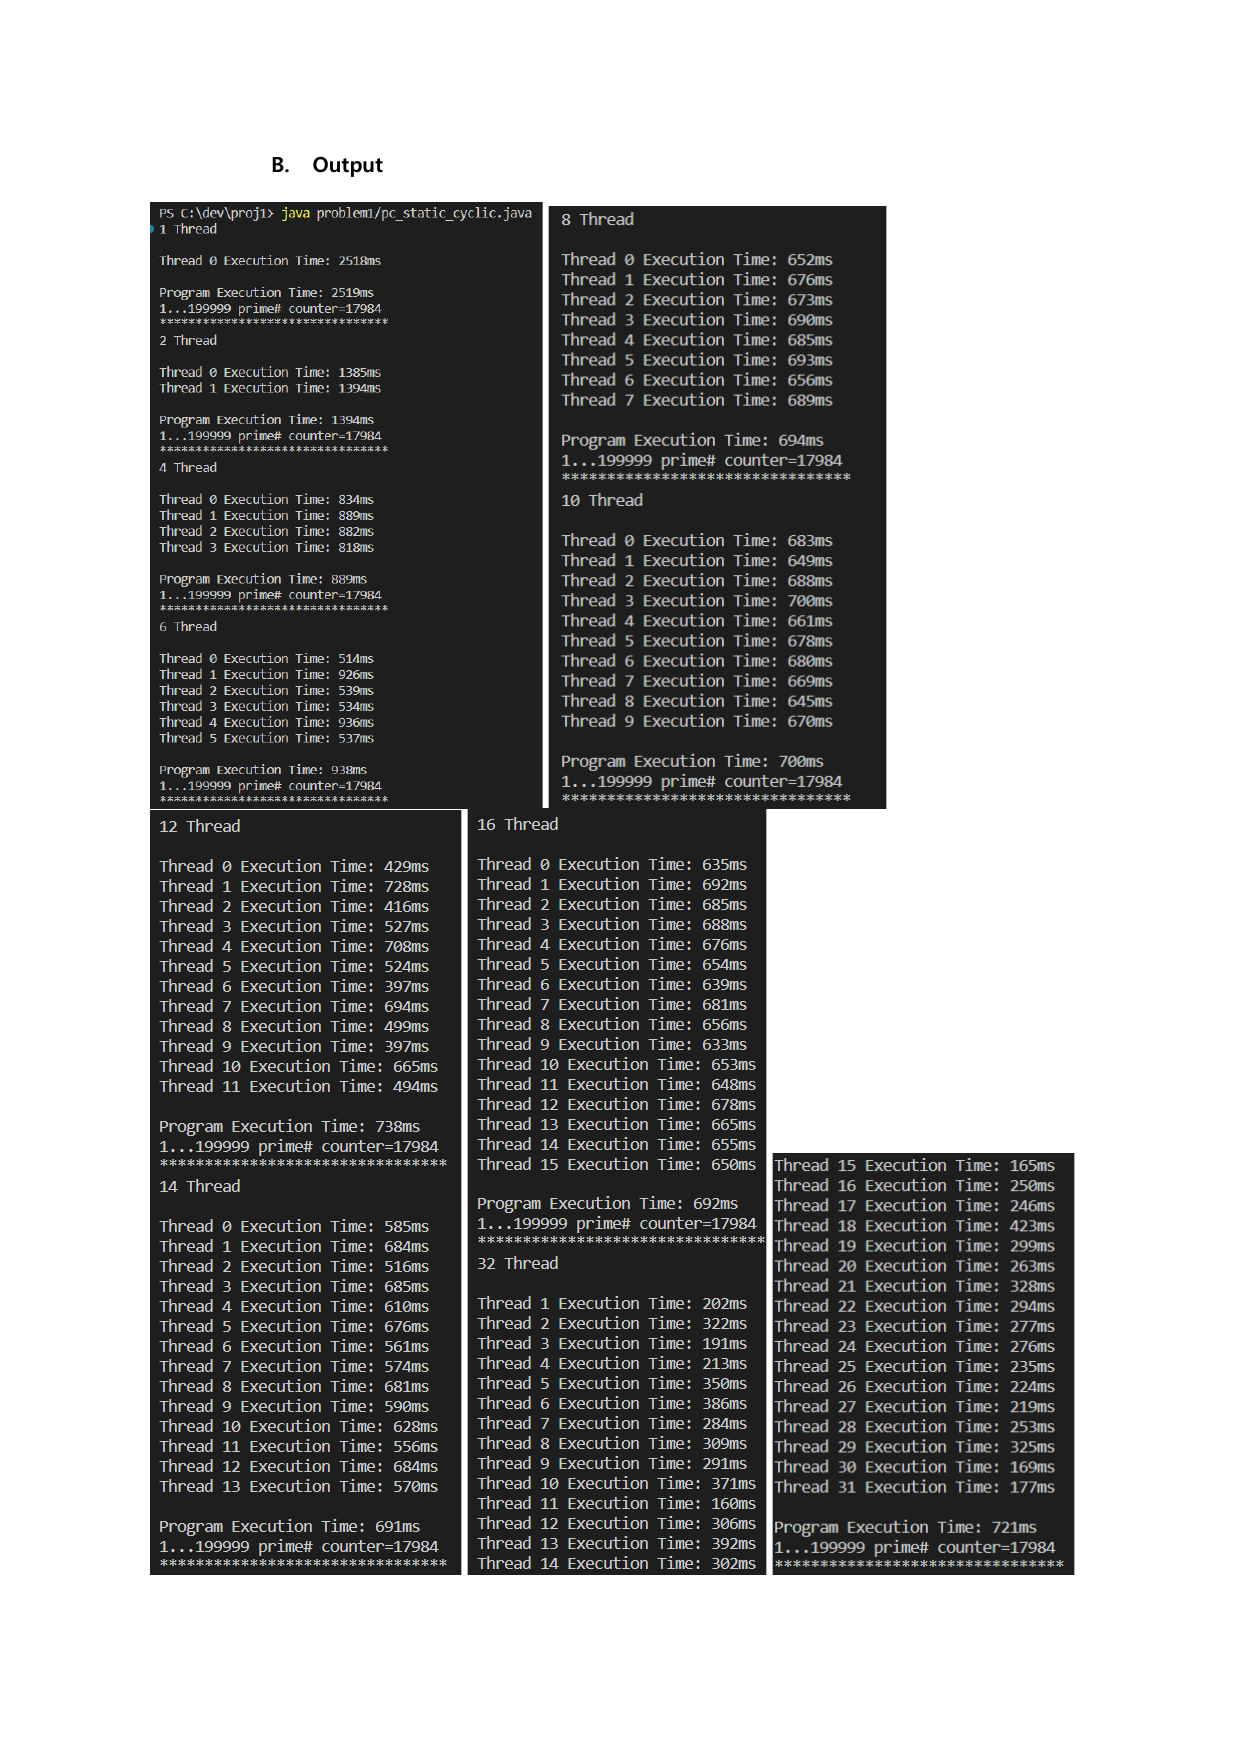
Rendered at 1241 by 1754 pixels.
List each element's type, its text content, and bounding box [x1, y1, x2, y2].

picture [150, 202, 887, 1575]
picture [772, 1153, 1075, 1575]
list Output [271, 150, 1090, 178]
picture [150, 810, 462, 1575]
